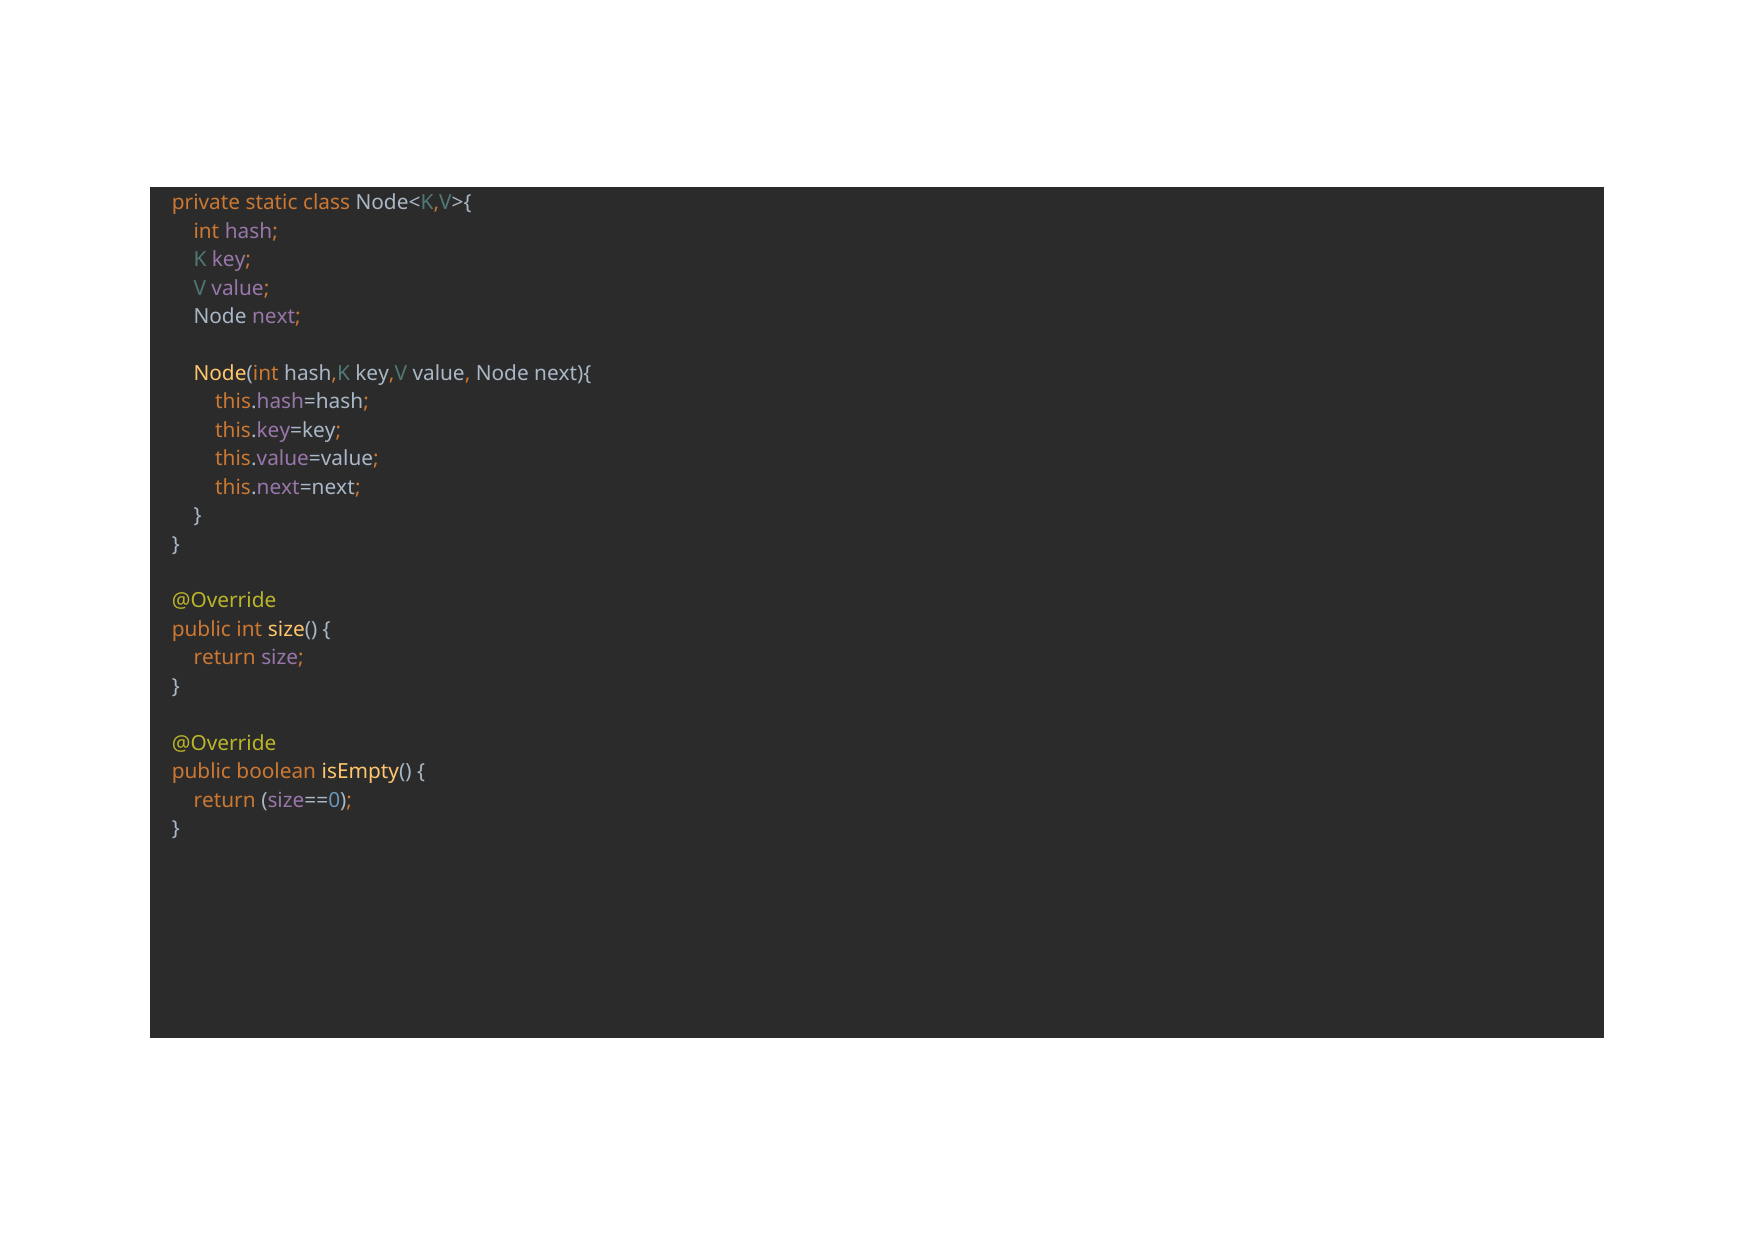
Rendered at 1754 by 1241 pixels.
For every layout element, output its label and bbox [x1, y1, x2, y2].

text [150, 187, 1604, 867]
